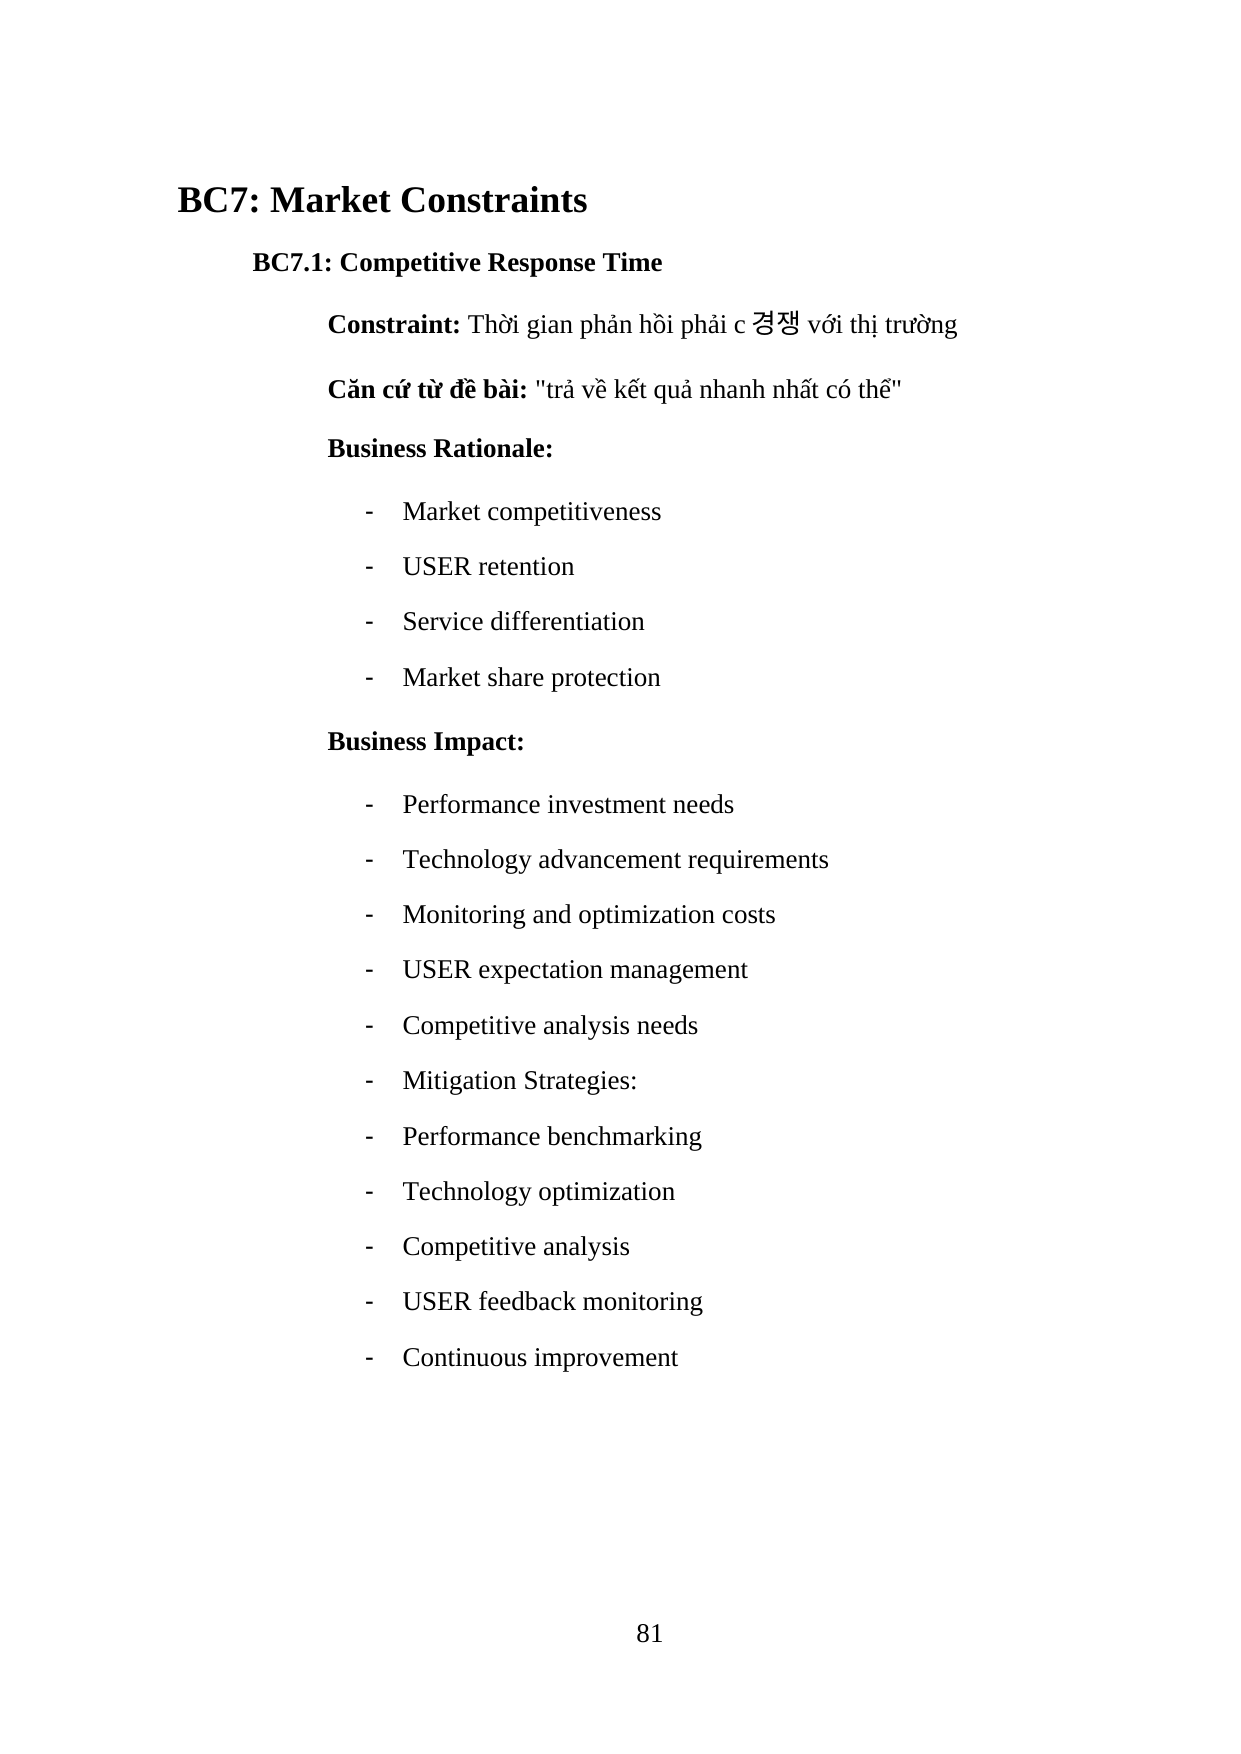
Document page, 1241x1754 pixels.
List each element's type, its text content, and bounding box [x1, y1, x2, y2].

text Business Rationale: [327, 432, 1122, 463]
list Service differentiation [365, 602, 1122, 639]
list Performance benchmarking [365, 1116, 1122, 1153]
text Căn cứ từ đề bài: "trả về kết quả nhanh nhất có thể" [327, 373, 1122, 404]
list USER feedback monitoring [365, 1282, 1122, 1319]
text Constraint: Thời gian phản hồi phải c경쟁 với thị trường [327, 305, 1122, 342]
list Technology advancement requirements [365, 839, 1122, 876]
list Technology optimization [365, 1171, 1122, 1208]
list Performance investment needs [365, 784, 1122, 821]
list Competitive analysis needs [365, 1005, 1122, 1042]
list Competitive analysis [365, 1227, 1122, 1263]
list USER expectation management [365, 950, 1122, 987]
list Market competitiveness [365, 491, 1122, 528]
text BC7.1: Competitive Response Time [252, 246, 1122, 277]
text Business Impact: [327, 725, 1122, 756]
list Continuous improvement [365, 1337, 1122, 1374]
list Monitoring and optimization costs [365, 895, 1122, 932]
list Market share protection [365, 657, 1122, 694]
list USER retention [365, 546, 1122, 583]
subtitle BC7: Market Constraints [177, 177, 1122, 220]
list Mitigation Strategies: [365, 1061, 1122, 1097]
